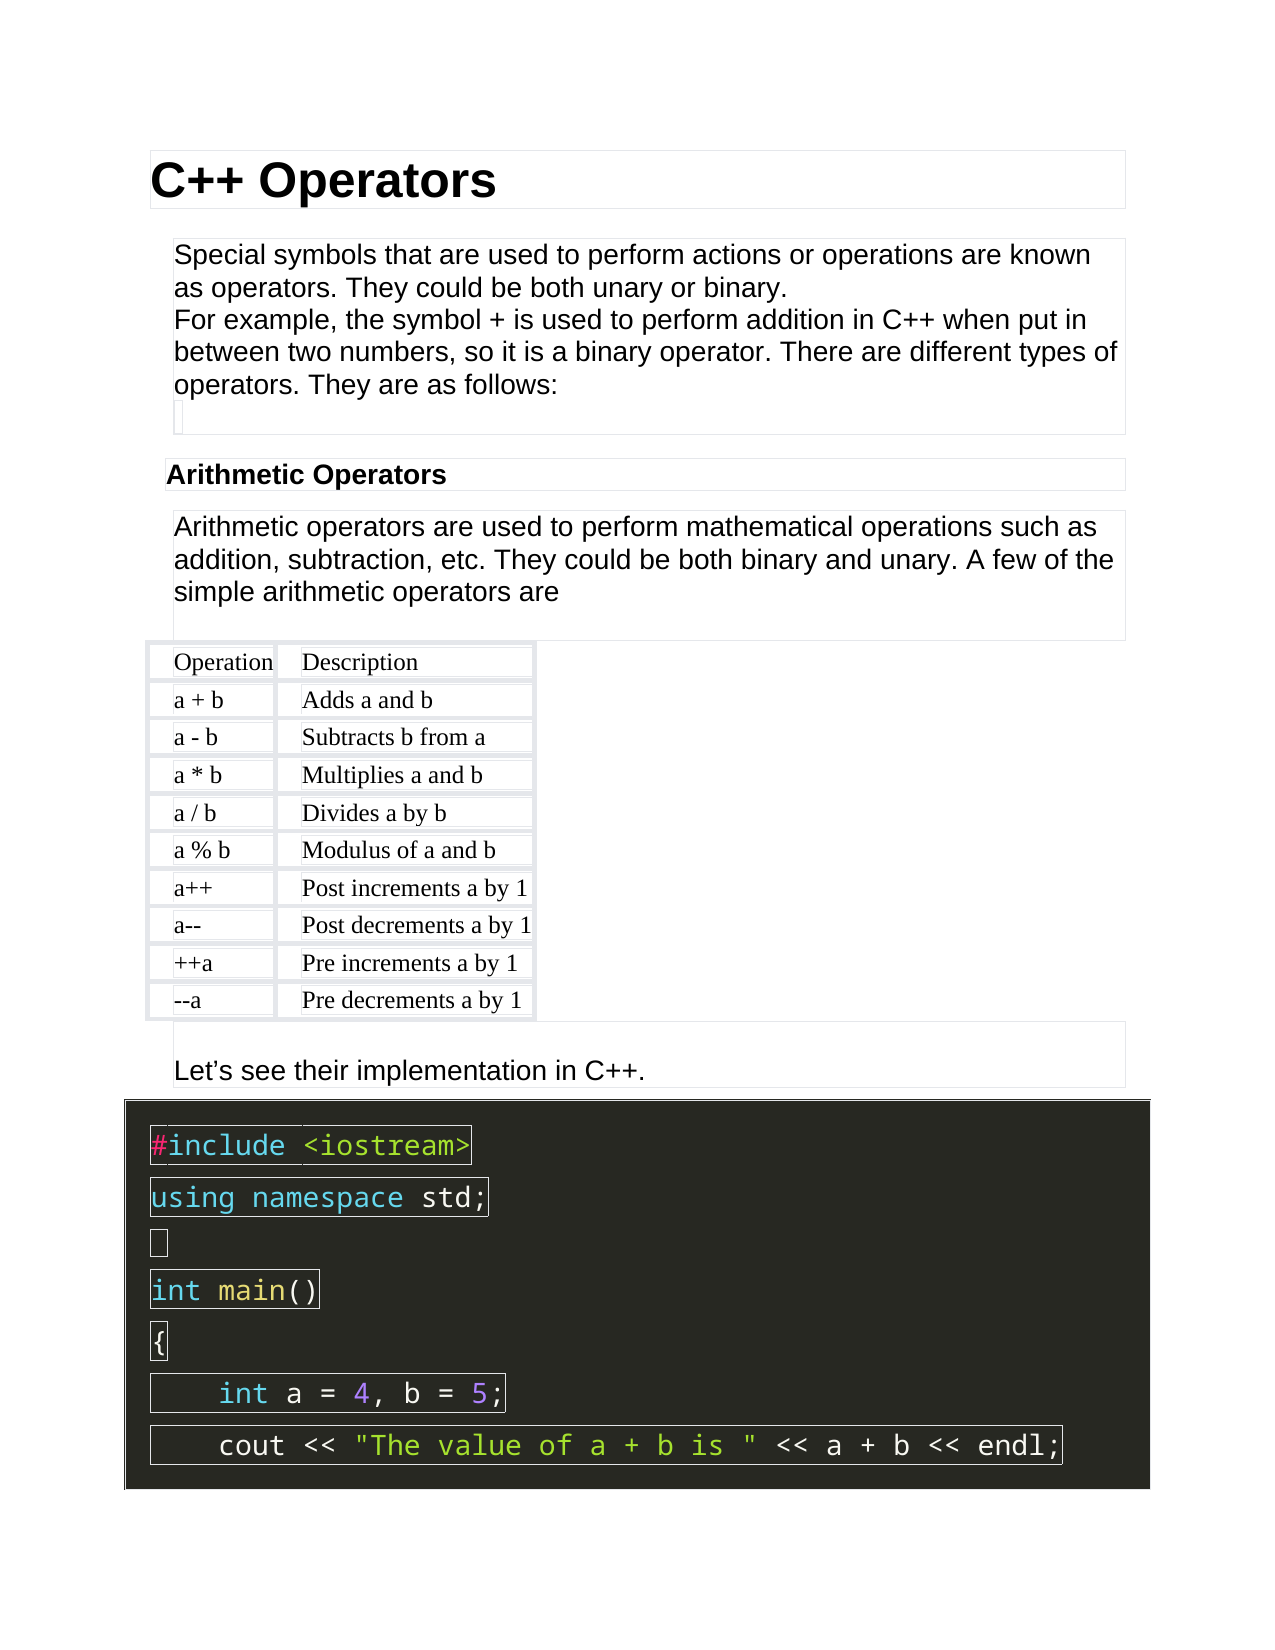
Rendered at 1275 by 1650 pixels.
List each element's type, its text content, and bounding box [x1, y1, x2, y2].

text using namespace std; [126, 1151, 1150, 1203]
table_cell a / b [150, 796, 273, 828]
table_cell ++a [150, 946, 273, 979]
text C++ Operators [151, 151, 1125, 208]
text int main() [126, 1244, 1150, 1296]
table_cell Subtracts b from a [278, 720, 532, 753]
table_cell Pre increments a by 1 [278, 946, 532, 979]
table_cell --a [150, 984, 273, 1016]
table_cell Multiplies a and b [278, 758, 532, 791]
table_cell Divides a by b [278, 796, 532, 828]
text Special symbols that are used to perform actions or operations are known as operators. They could be both unary or binary. [174, 239, 1125, 302]
table_cell Post decrements a by 1 [278, 908, 532, 941]
text #include <iostream> [126, 1101, 1150, 1151]
text Let’s see their implementation in C++. [174, 1053, 1125, 1087]
table_cell a + b [150, 683, 273, 716]
text Arithmetic Operators [166, 459, 1125, 490]
table_header Description [278, 645, 532, 678]
text For example, the symbol + is used to perform addition in C++ when put in between two numbers, so it is a binary operator. There are different types of operators. They are as follows: [174, 302, 1125, 400]
table_cell a-- [150, 908, 273, 941]
table_cell a++ [150, 871, 273, 904]
table_cell a * b [150, 758, 273, 791]
text Arithmetic operators are used to perform mathematical operations such as addition, subtraction, etc. They could be both binary and unary. A few of the simple arithmetic operators are [174, 511, 1125, 607]
table_cell Adds a and b [278, 683, 532, 716]
text { [126, 1296, 1150, 1347]
table_cell Pre decrements a by 1 [278, 984, 532, 1016]
text int a = 4, b = 5; [126, 1347, 1150, 1399]
table_header Operation [150, 645, 273, 678]
table_cell a - b [150, 720, 273, 753]
table_cell Post increments a by 1 [278, 871, 532, 904]
table_cell Modulus of a and b [278, 833, 532, 866]
table_cell a % b [150, 833, 273, 866]
text cout << "The value of a + b is " << a + b << endl; [126, 1399, 1150, 1489]
